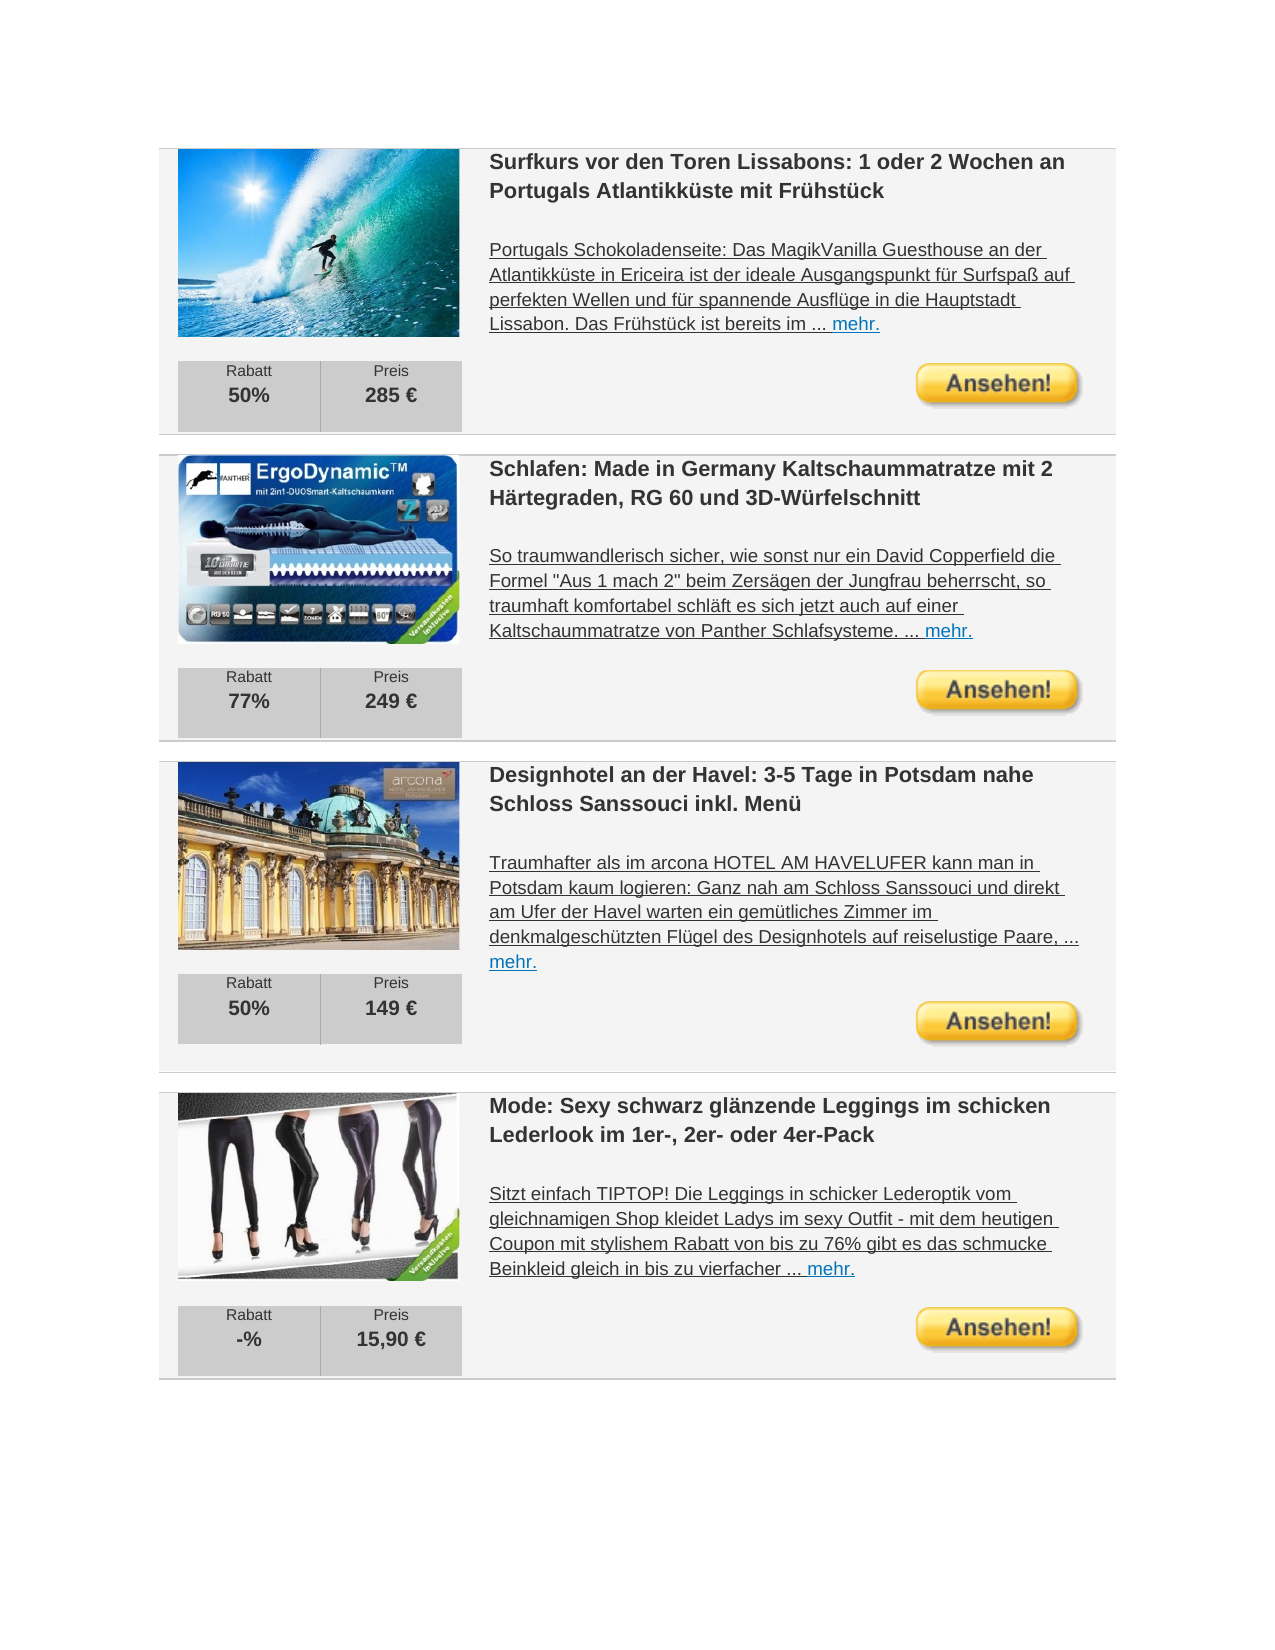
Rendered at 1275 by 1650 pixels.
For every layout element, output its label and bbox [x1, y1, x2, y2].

picture [915, 363, 1083, 409]
picture [915, 1307, 1083, 1353]
picture [915, 1001, 1083, 1047]
picture [178, 762, 460, 950]
picture [178, 455, 460, 644]
picture [178, 1093, 460, 1281]
picture [915, 670, 1083, 716]
picture [178, 149, 460, 337]
